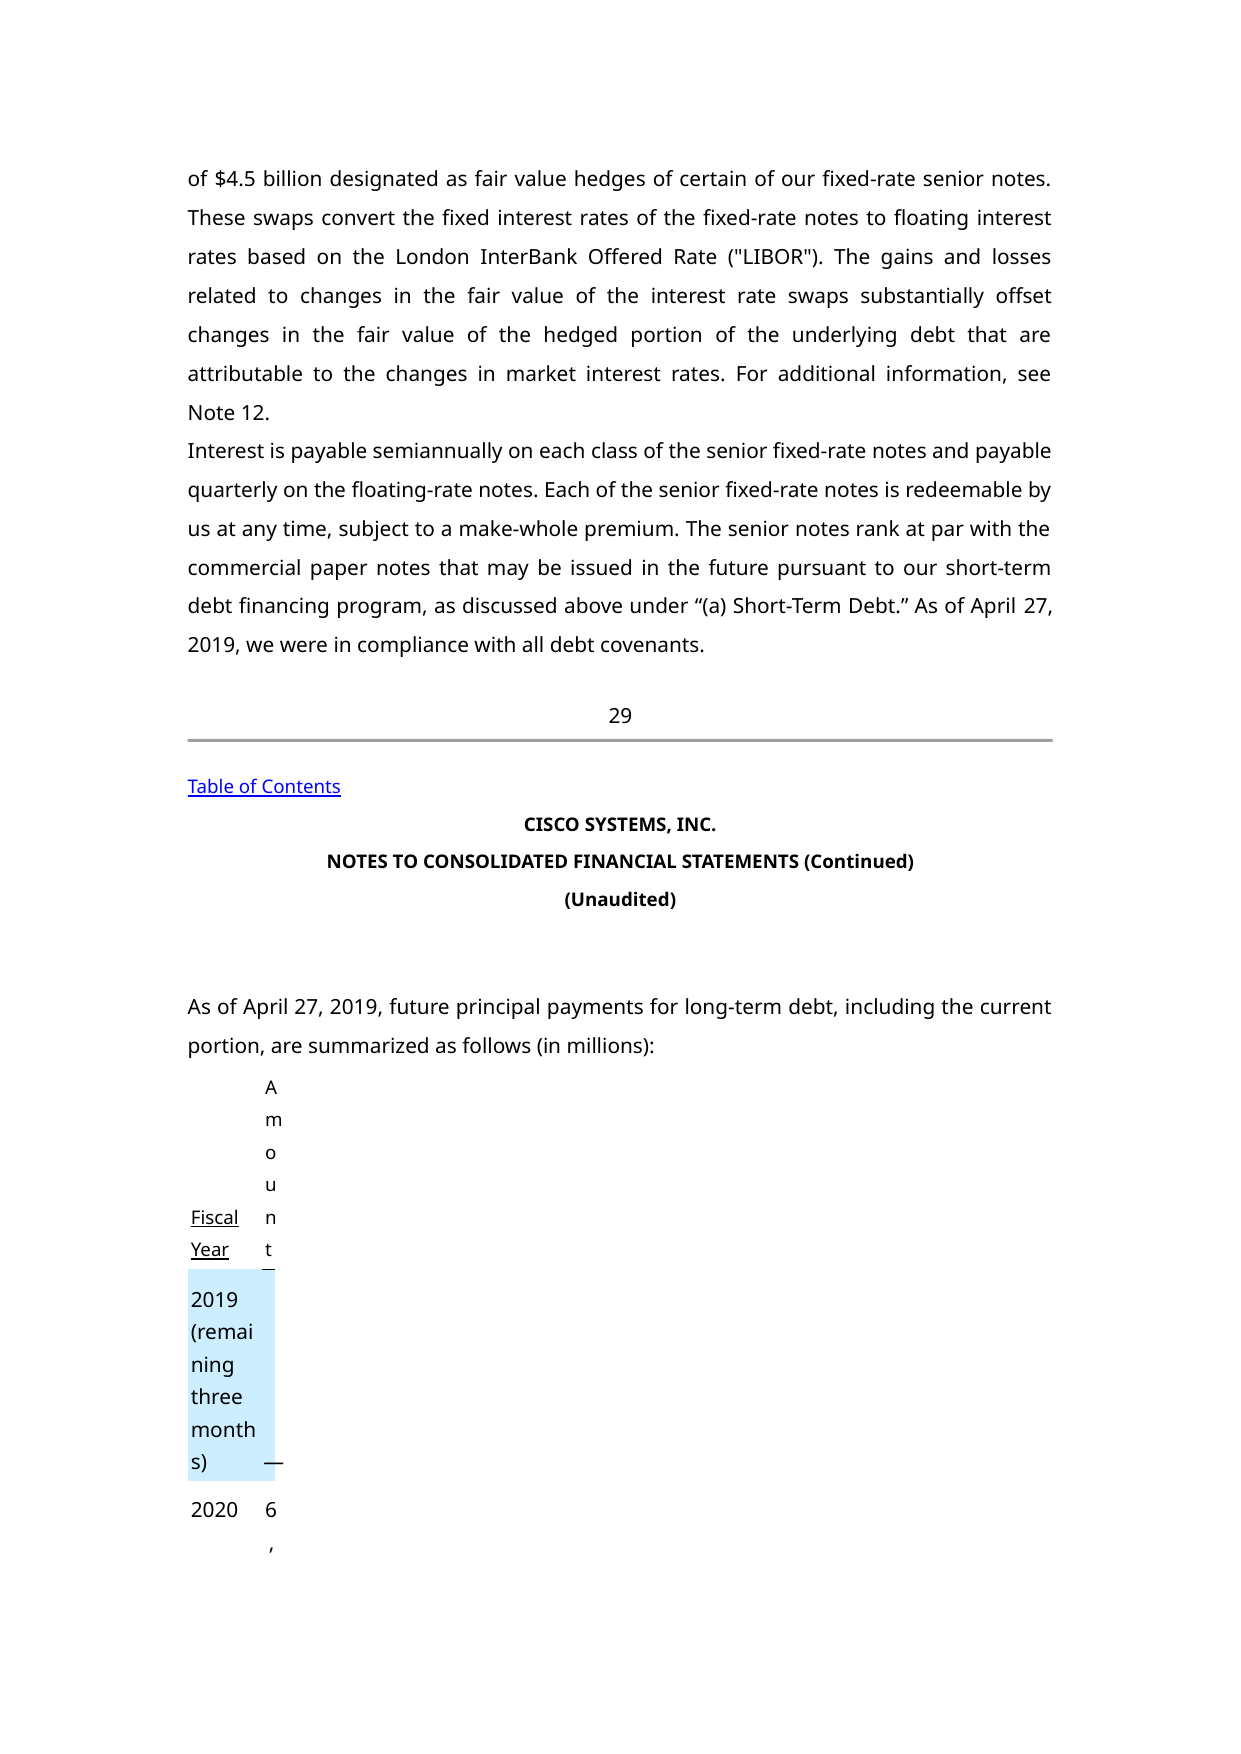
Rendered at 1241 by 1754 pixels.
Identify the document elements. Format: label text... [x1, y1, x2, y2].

text Interest is payable semiannually on each class of the senior fixed-rate notes and payable quarterly on the floating-rate notes. Each of the senior fixed-rate notes is redeemable by us at any time, subject to a make-whole premium. The senior notes rank at par with the commercial paper notes that may be issued in the future pursuant to our short-term debt financing program, as discussed above under “(a) Short-Term Debt.” As of April 27, 2019, we were in compliance with all debt covenants. [187, 434, 1053, 661]
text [187, 162, 1053, 428]
text Table of Contents [187, 770, 1053, 802]
text As of April 27, 2019, future principal payments for long-term debt, including the current portion, are summarized as follows (in millions): [187, 990, 1053, 1062]
text NOTES TO CONSOLIDATED FINANCIAL STATEMENTS (Continued) [187, 845, 1053, 878]
text 29 [187, 699, 1053, 732]
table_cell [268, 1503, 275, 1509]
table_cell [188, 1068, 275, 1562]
text CISCO SYSTEMS, INC. [187, 807, 1053, 840]
text (Unaudited) [187, 883, 1053, 915]
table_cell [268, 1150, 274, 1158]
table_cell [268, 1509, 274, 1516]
